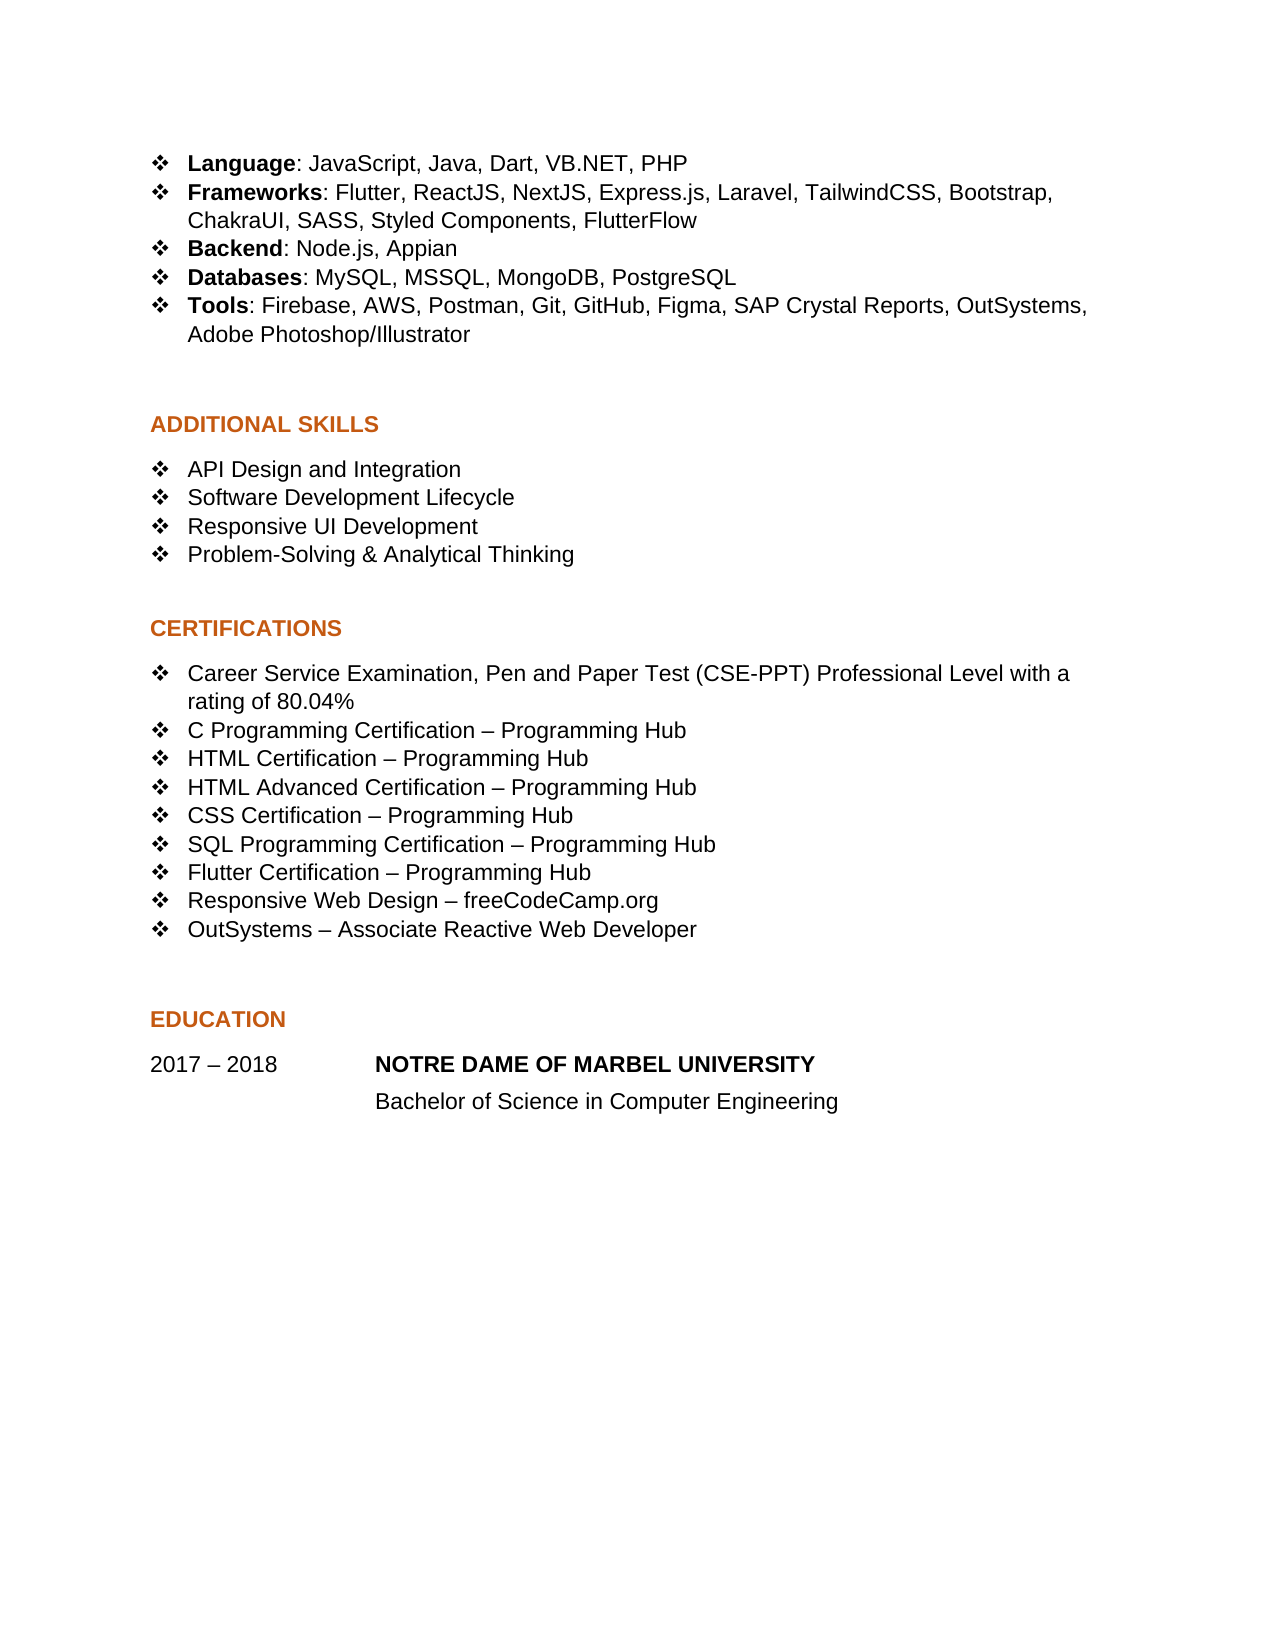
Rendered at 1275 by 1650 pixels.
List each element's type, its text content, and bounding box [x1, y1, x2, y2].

list Frameworks: Flutter, ReactJS, NextJS, Express.js, Laravel, TailwindCSS, Bootstrap, ChakraUI, SASS, Styled Components, FlutterFlow [150, 178, 1125, 233]
list OutSystems – Associate Reactive Web Developer [150, 916, 1125, 942]
list Responsive Web Design – freeCodeCamp.org [150, 887, 1125, 914]
text CERTIFICATIONS [150, 615, 1125, 641]
list Problem-Solving & Analytical Thinking [150, 541, 1125, 568]
list Tools: Firebase, AWS, Postman, Git, GitHub, Figma, SAP Crystal Reports, OutSystems, Adobe Photoshop/Illustrator [150, 292, 1125, 347]
list API Design and Integration [150, 456, 1125, 482]
text 2017 – 2018 NOTRE DAME OF MARBEL UNIVERSITY [150, 1051, 1125, 1077]
list Language: JavaScript, Java, Dart, VB.NET, PHP [150, 150, 1125, 176]
list Responsive UI Development [150, 513, 1125, 539]
list HTML Advanced Certification – Programming Hub [150, 774, 1125, 800]
list Databases: MySQL, MSSQL, MongoDB, PostgreSQL [150, 264, 1125, 290]
text Bachelor of Science in Computer Engineering [150, 1088, 1125, 1114]
text EDUCATION [150, 1006, 1125, 1032]
list C Programming Certification – Programming Hub [150, 717, 1125, 743]
text ADDITIONAL SKILLS [150, 411, 1125, 437]
list HTML Certification – Programming Hub [150, 745, 1125, 772]
list Backend: Node.js, Appian [150, 235, 1125, 262]
list Flutter Certification – Programming Hub [150, 859, 1125, 885]
list CSS Certification – Programming Hub [150, 802, 1125, 828]
list Career Service Examination, Pen and Paper Test (CSE-PPT) Professional Level with a rating of 80.04% [150, 660, 1125, 715]
list SQL Programming Certification – Programming Hub [150, 831, 1125, 857]
list Software Development Lifecycle [150, 484, 1125, 511]
